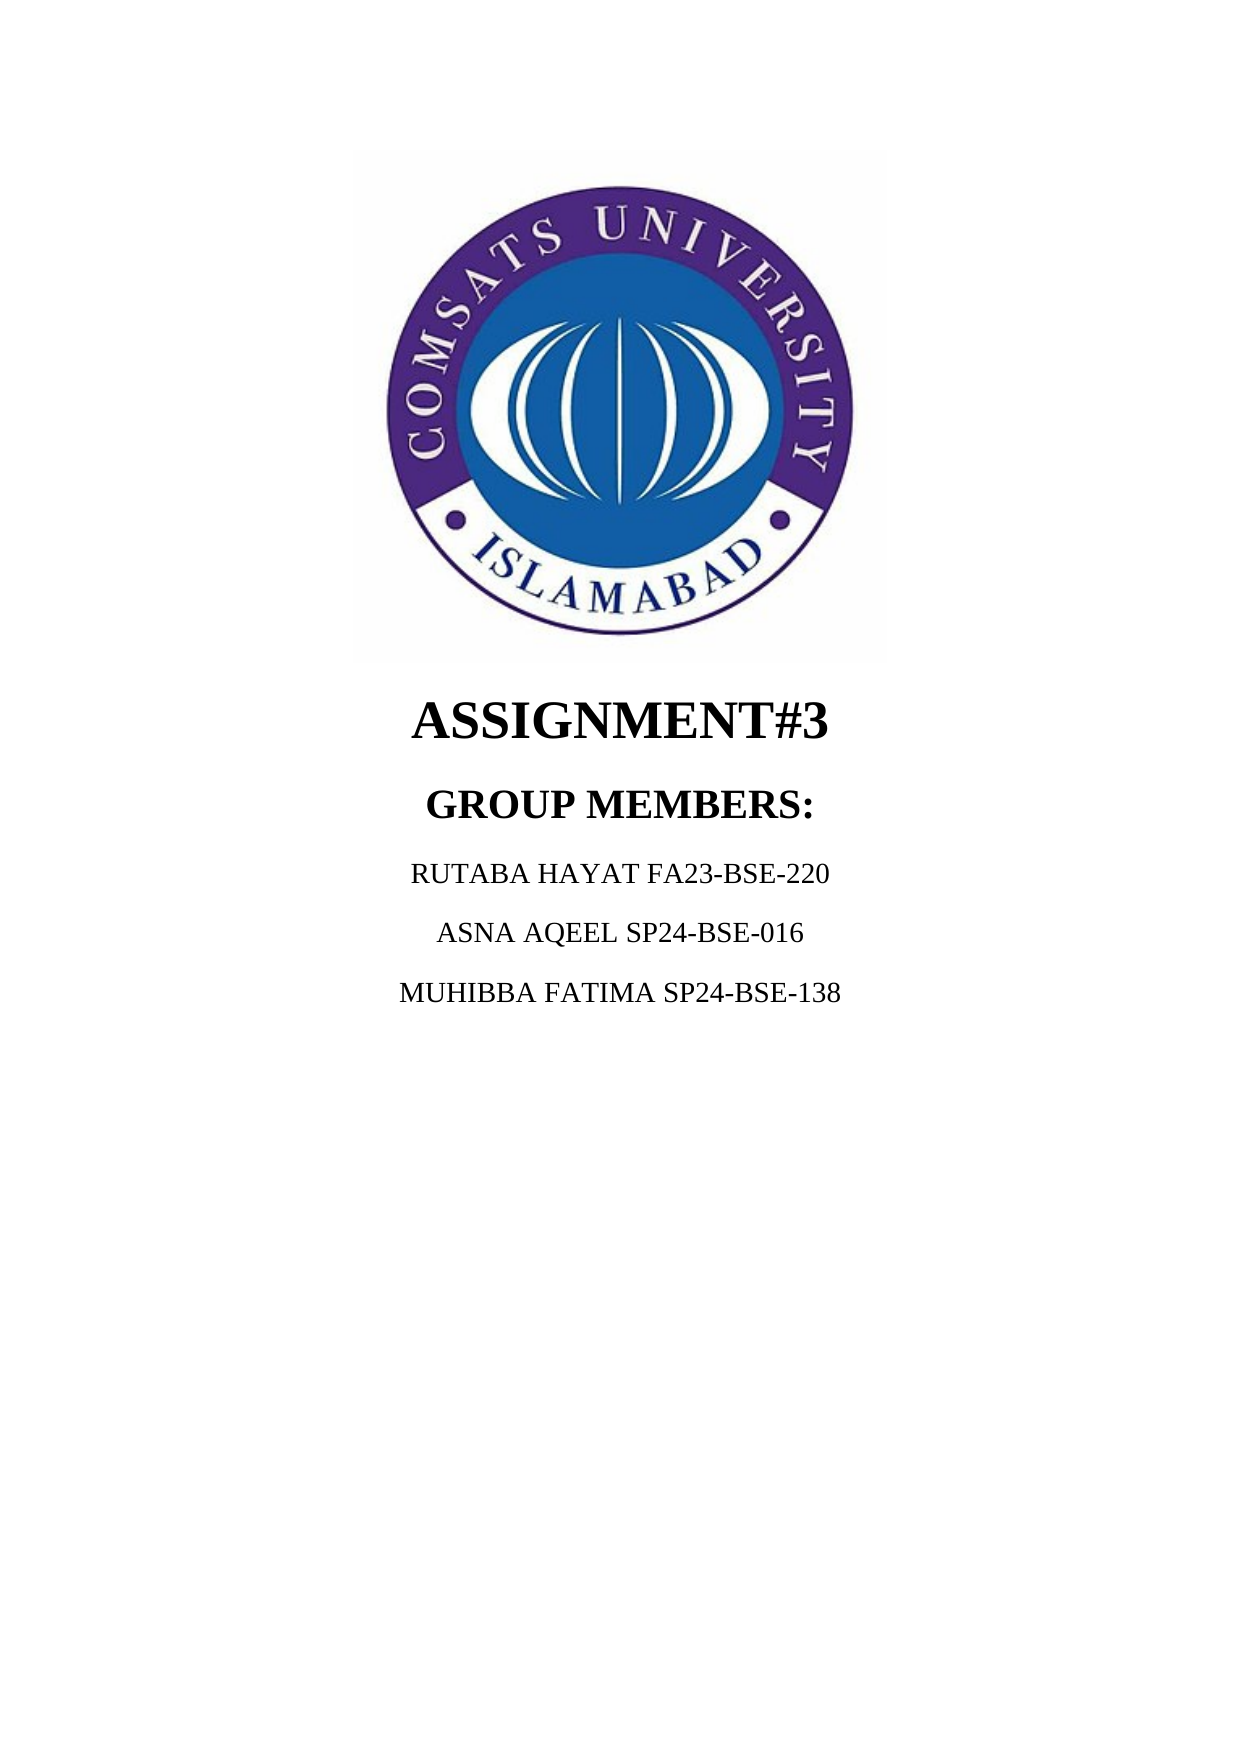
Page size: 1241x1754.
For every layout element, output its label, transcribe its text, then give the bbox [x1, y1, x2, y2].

text MUHIBBA FATIMA SP24-BSE-138 [150, 975, 1090, 1008]
picture [353, 150, 887, 663]
text RUTABA HAYAT FA23-BSE-220 [150, 856, 1090, 889]
text ASSIGNMENT#3 [150, 688, 1090, 750]
text GROUP MEMBERS: [150, 780, 1090, 828]
text ASNA AQEEL SP24-BSE-016 [150, 915, 1090, 949]
